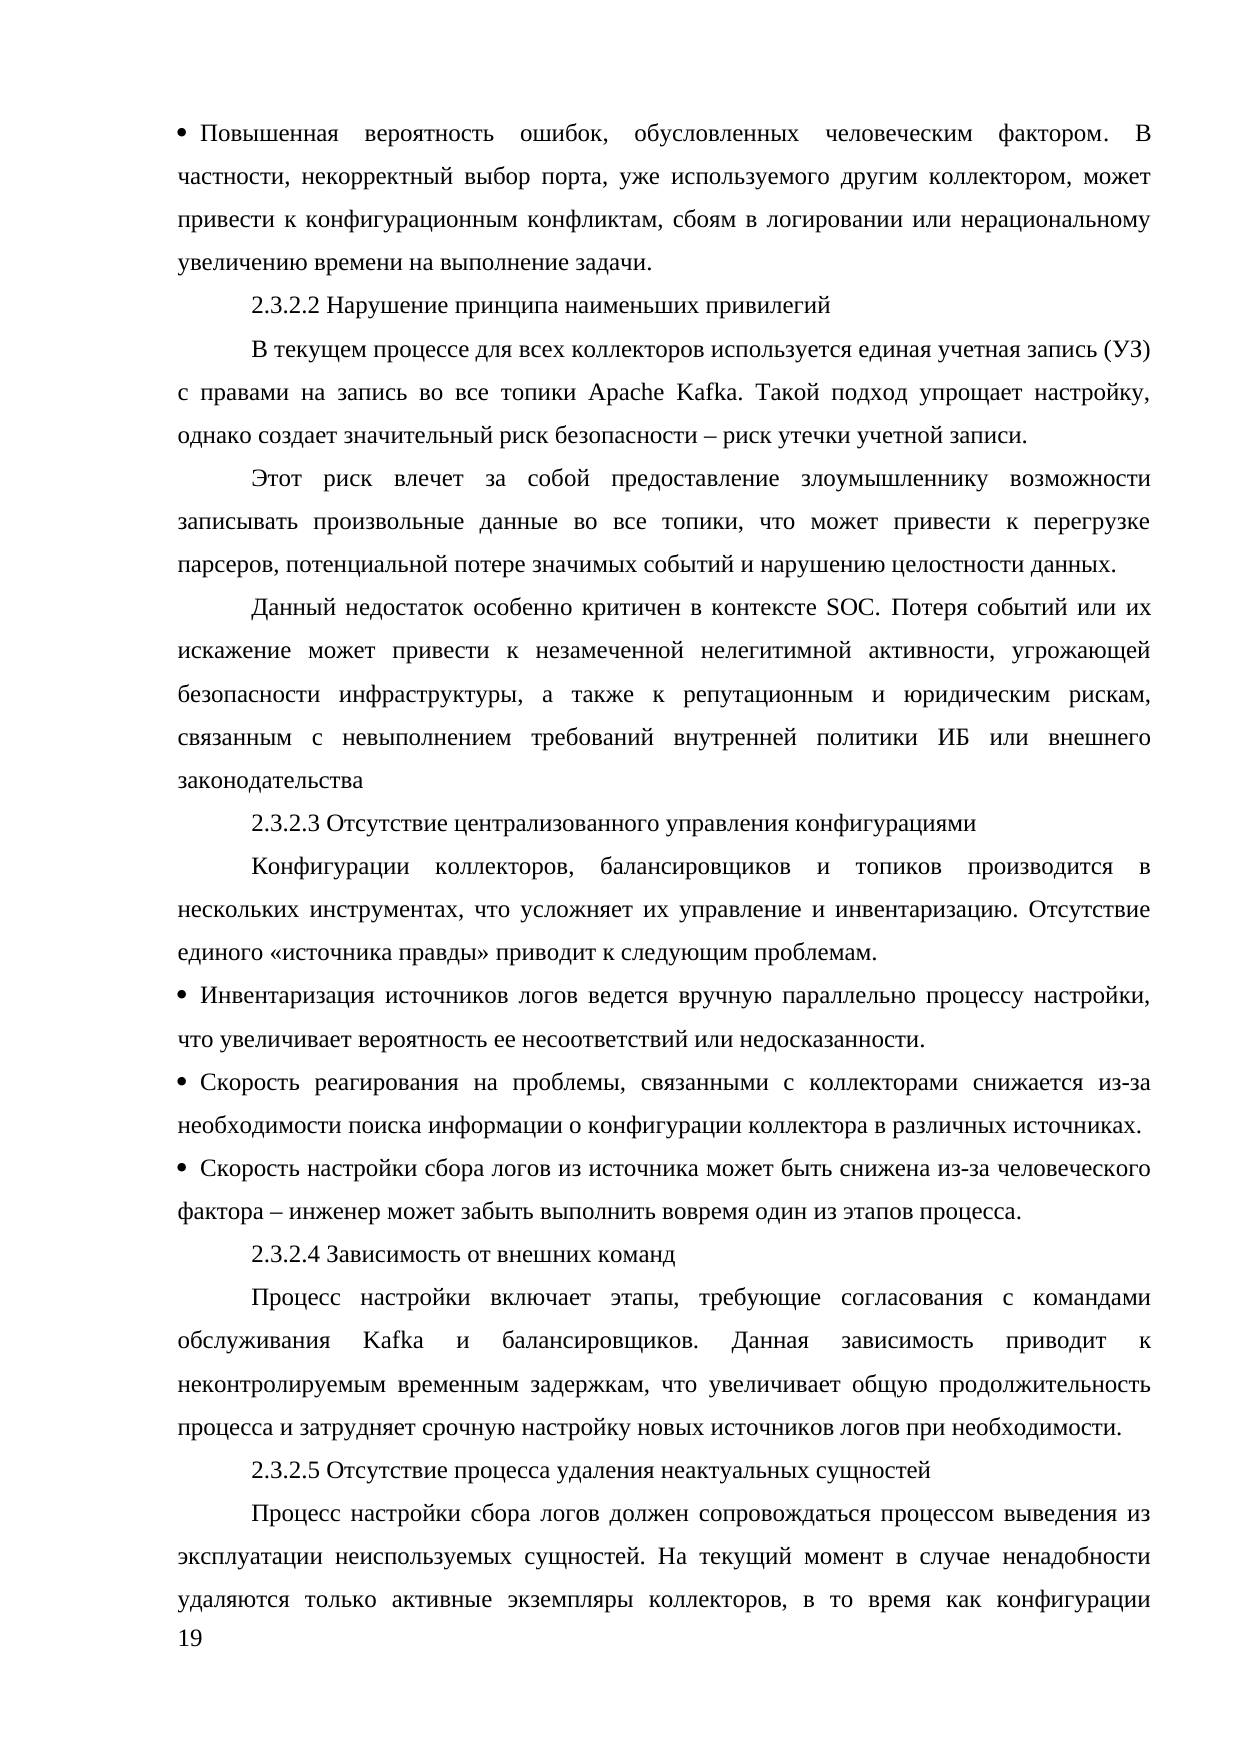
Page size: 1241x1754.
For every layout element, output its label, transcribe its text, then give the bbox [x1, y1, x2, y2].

subtitle Отсутствие процесса удаления неактуальных сущностей [177, 1455, 1152, 1484]
list Скорость реагирования на проблемы, связанными с коллекторами снижается из-за необходимости поиска информации о конфигурации коллектора в различных источниках. [177, 1067, 1152, 1139]
list Повышенная вероятность ошибок, обусловленных человеческим фактором. В частности, некорректный выбор порта, уже используемого другим коллектором, может привести к конфигурационным конфликтам, сбоям в логировании или нерациональному увеличению времени на выполнение задачи. [177, 118, 1152, 276]
subtitle Отсутствие централизованного управления конфигурациями [177, 808, 1152, 837]
text Данный недостаток особенно критичен в контексте SOC. Потеря событий или их искажение может привести к незамеченной нелегитимной активности, угрожающей безопасности инфраструктуры, а также к репутационным и юридическим рискам, связанным с невыполнением требований внутренней политики ИБ или внешнего законодательства [177, 592, 1152, 794]
list Инвентаризация источников логов ведется вручную параллельно процессу настройки, что увеличивает вероятность ее несоответствий или недосказанности. [177, 981, 1152, 1052]
subtitle Нарушение принципа наименьших привилегий [177, 291, 1152, 319]
text Конфигурации коллекторов, балансировщиков и топиков производится в нескольких инструментах, что усложняет их управление и инвентаризацию. Отсутствие единого «источника правды» приводит к следующим проблемам. [177, 851, 1152, 966]
subtitle Зависимость от внешних команд [177, 1239, 1152, 1268]
list Скорость настройки сбора логов из источника может быть снижена из-за человеческого фактора – инженер может забыть выполнить вовремя один из этапов процесса. [177, 1153, 1152, 1225]
text Процесс настройки включает этапы, требующие согласования с командами обслуживания Kafka и балансировщиков. Данная зависимость приводит к неконтролируемым временным задержкам, что увеличивает общую продолжительность процесса и затрудняет срочную настройку новых источников логов при необходимости. [177, 1282, 1152, 1441]
